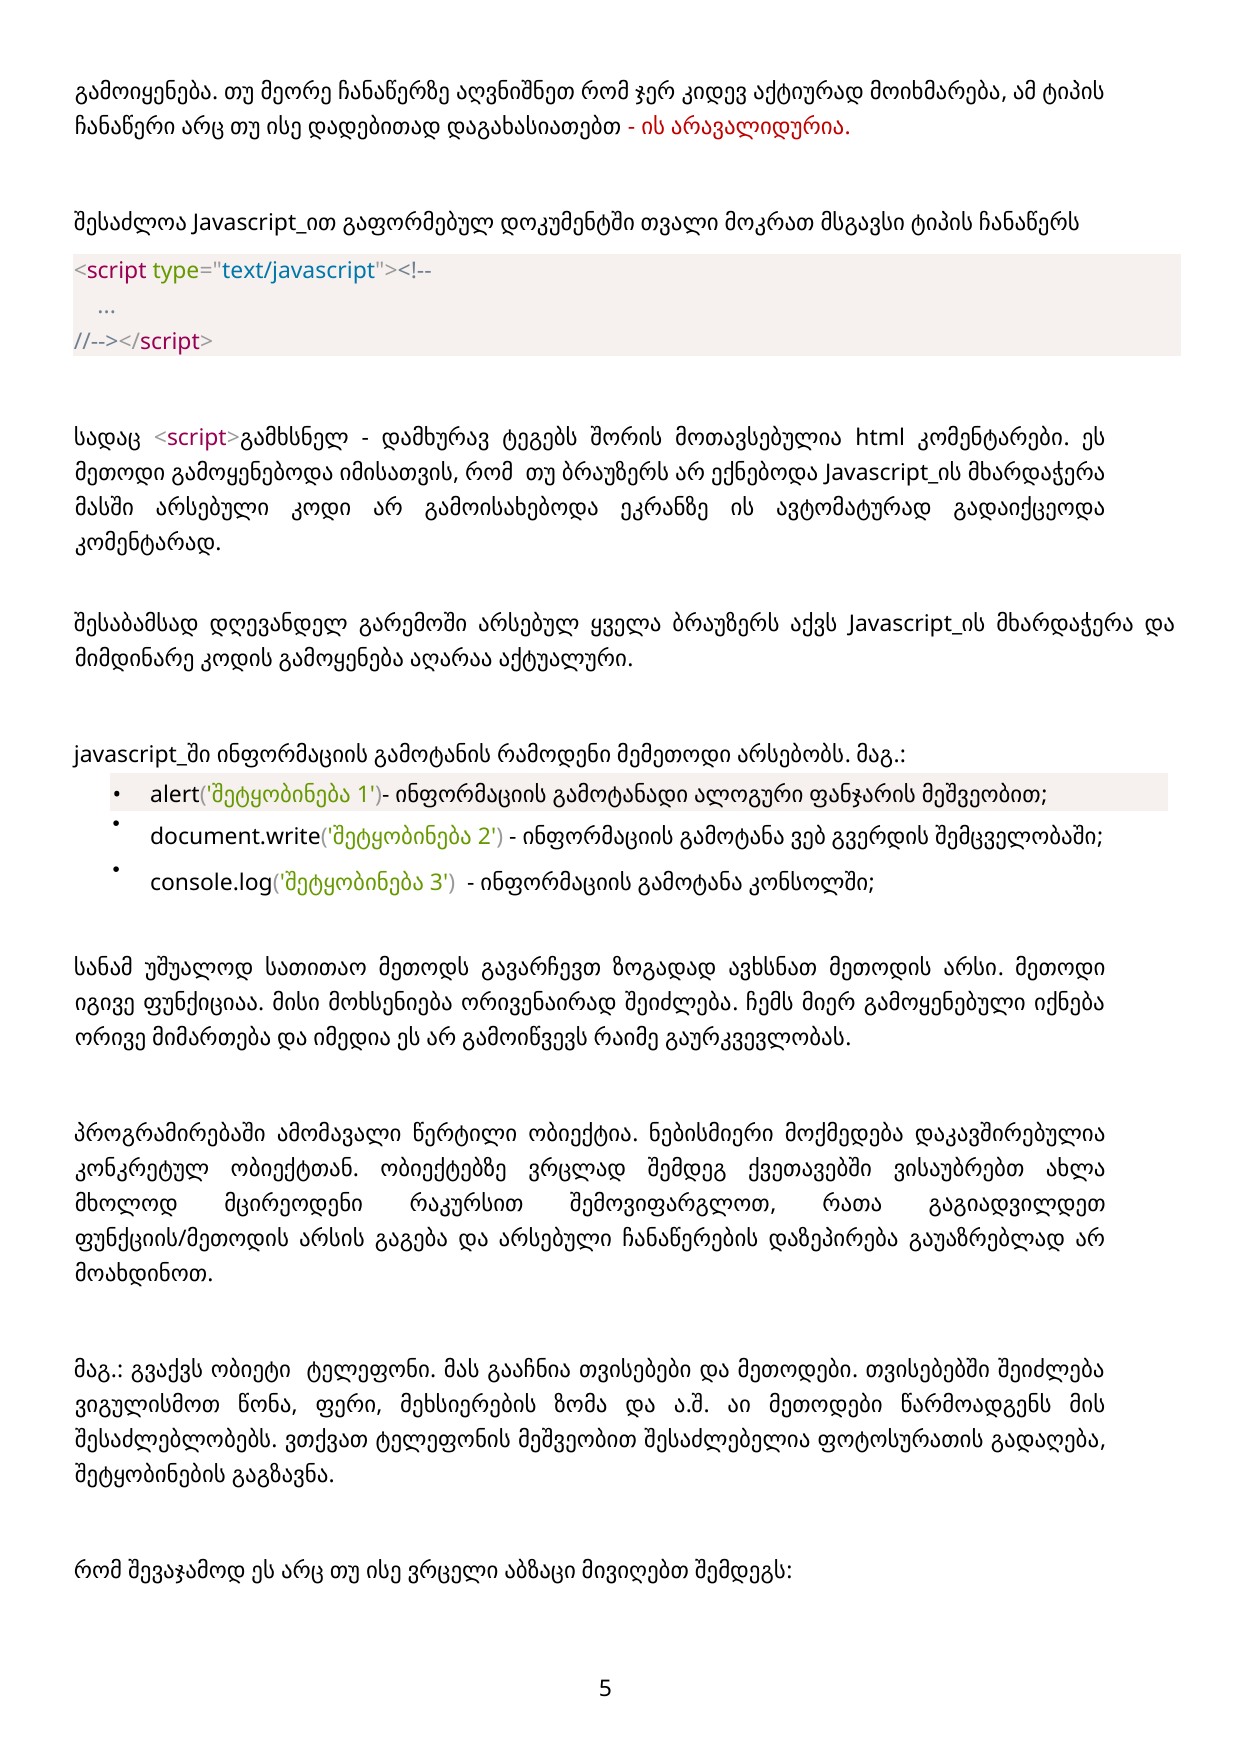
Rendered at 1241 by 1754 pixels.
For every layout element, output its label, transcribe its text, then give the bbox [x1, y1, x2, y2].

table_header • [110, 773, 150, 811]
text შესაძლოა Javascript_ით გაფორმებულ დოკუმენტში თვალი მოკრათ მსგავსი ტიპის ჩანაწერს [74, 206, 1177, 237]
text javascript_ში ინფორმაციის გამოტანის რამოდენი მემეთოდი არსებობს. მაგ.: [74, 738, 1177, 769]
text რომ შევაჯამოდ ეს არც თუ ისე ვრცელი აბზაცი მივიღებთ შემდეგს: [74, 1554, 1177, 1585]
text ... [73, 289, 1181, 321]
table_header alert('შეტყობინება 1')- ინფორმაციის გამოტანადი ალოგური ფანჯარის მეშვეობით; [150, 773, 1168, 811]
text მაგ.: გვაქვს ობიეტი ტელეფონი. მას გააჩნია თვისებები და მეთოდები. თვისებებში შეიძლება ვიგულისმოთ წონა, ფერი, მეხსიერების ზომა და ა.შ. აი მეთოდები წარმოადგენს მის შესაძლებლობებს. ვთქვათ ტელეფონის მეშვეობით შესაძლებელია ფოტოსურათის გადაღება, შეტყობინების გაგზავნა. [74, 1353, 1106, 1489]
text სანამ უშუალოდ სათითაო მეთოდს გავარჩევთ ზოგადად ავხსნათ მეთოდის არსი. მეთოდი იგივე ფუნქიციაა. მისი მოხსენიება ორივენაირად შეიძლება. ჩემს მიერ გამოყენებული იქნება ორივე მიმართება და იმედია ეს არ გამოიწვევს რაიმე გაურკვევლობას. [74, 951, 1106, 1052]
text სადაც <script>გამხსნელ - დამხურავ ტეგებს შორის მოთავსებულია html კომენტარები. ეს მეთოდი გამოყენებოდა იმისათვის, რომ თუ ბრაუზერს არ ექნებოდა Javascript_ის მხარდაჭერა მასში არსებული კოდი არ გამოისახებოდა ეკრანზე ის ავტომატურად გადაიქცეოდა კომენტარად. [74, 421, 1107, 557]
list document.write('შეტყობინება 2') - ინფორმაციის გამოტანა ვებ გვერდის შემცველობაში; [112, 811, 1177, 852]
text შესაბამსად დღევანდელ გარემოში არსებულ ყველა ბრაუზერს აქვს Javascript_ის მხარდაჭერა და მიმდინარე კოდის გამოყენება აღარაა აქტუალური. [74, 607, 1177, 673]
text //--></script> [73, 325, 1181, 356]
text <script type="text/javascript"><!-- [73, 254, 1181, 285]
text პროგრამირებაში ამომავალი წერტილი ობიექტია. ნებისმიერი მოქმედება დაკავშირებულია კონკრეტულ ობიექტთან. ობიექტებზე ვრცლად შემდეგ ქვეთავებში ვისაუბრებთ ახლა მხოლოდ მცირეოდენი რაკურსით შემოვიფარგლოთ, რათა გაგიადვილდეთ ფუნქციის/მეთოდის არსის გაგება და არსებული ჩანაწერების დაზეპირება გაუაზრებლად არ მოახდინოთ. [74, 1117, 1107, 1288]
list console.log('შეტყობინება 3') - ინფორმაციის გამოტანა კონსოლში; [112, 857, 1177, 898]
